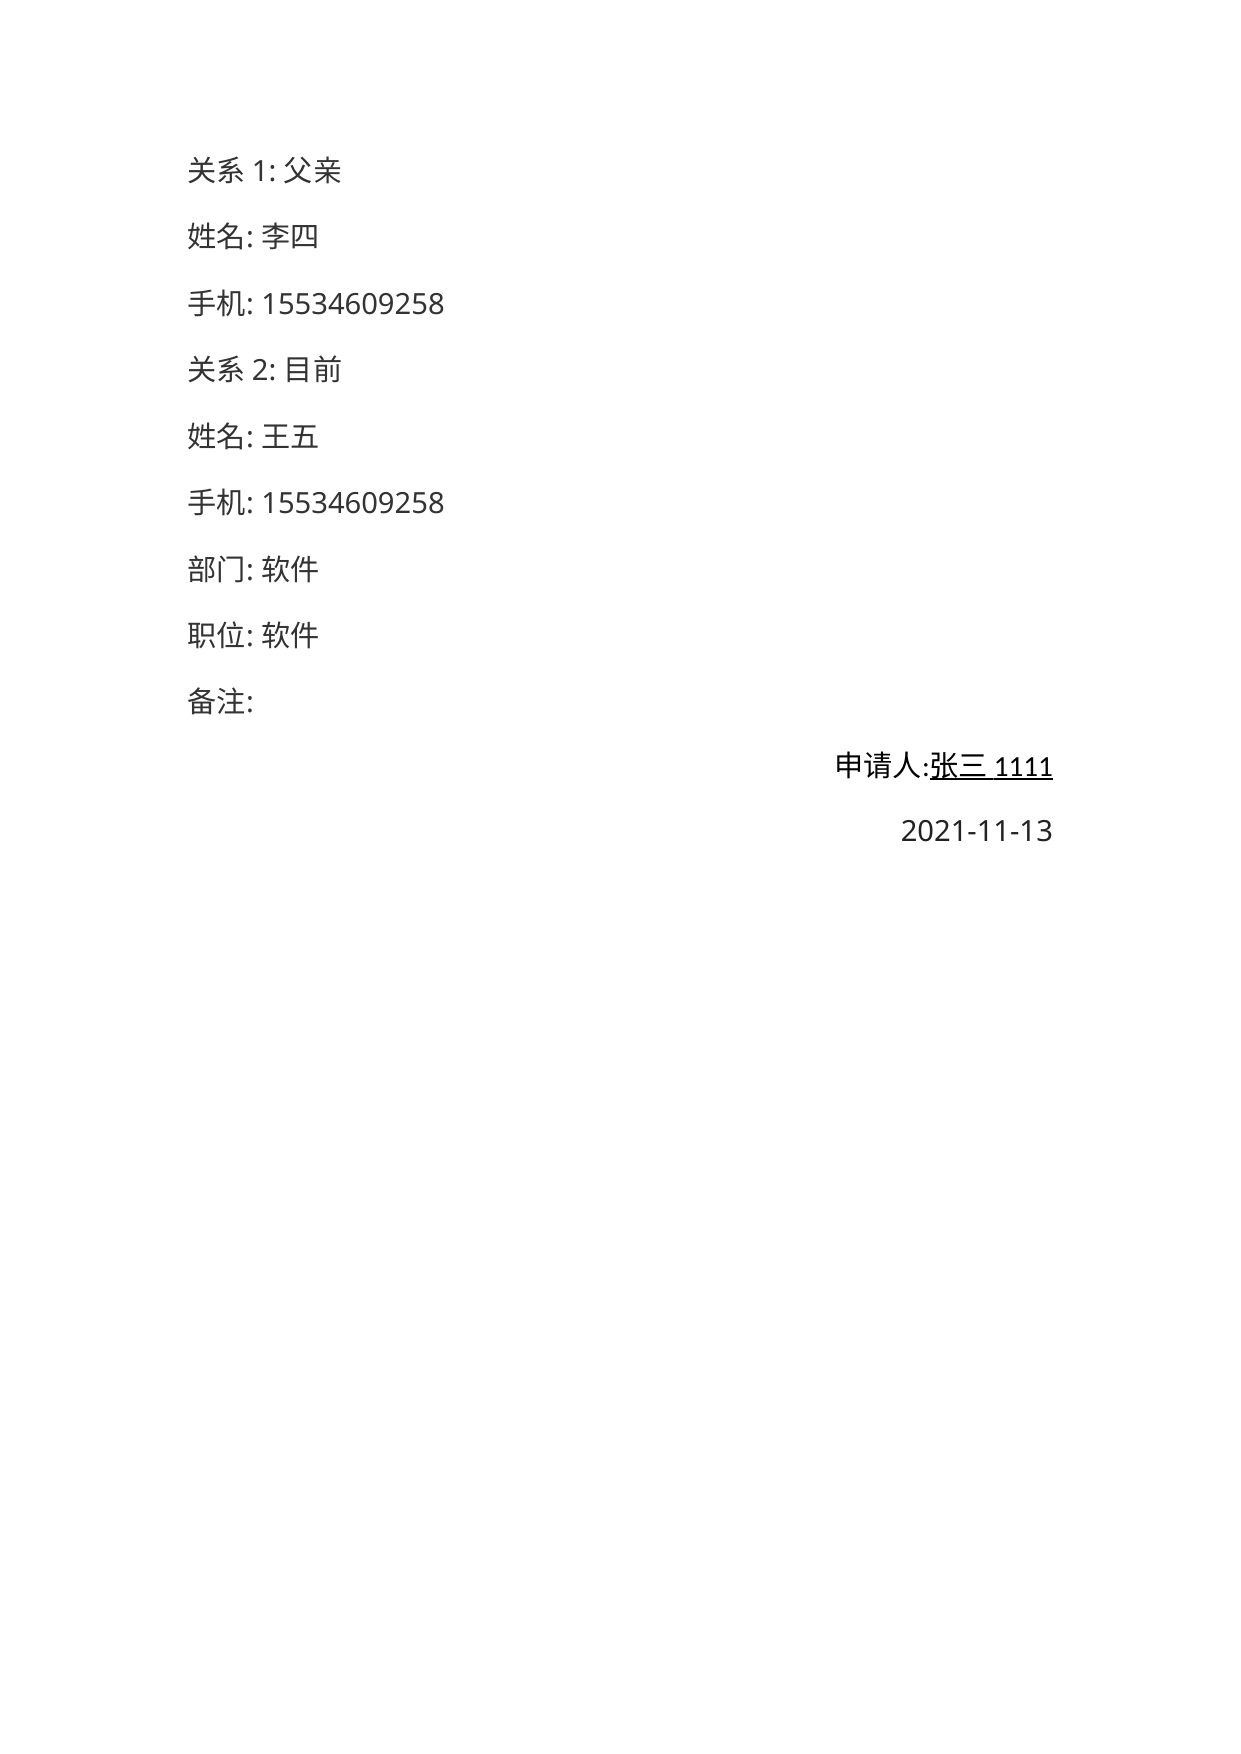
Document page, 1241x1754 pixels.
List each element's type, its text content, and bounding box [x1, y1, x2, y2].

text 姓名: 李四 [187, 216, 1053, 256]
text 职位: 软件 [187, 615, 1053, 655]
text 申请人:张三1111 [187, 748, 1053, 784]
text 姓名: 王五 [187, 416, 1053, 456]
text 备注: [187, 682, 1053, 721]
text 关系1: 父亲 [187, 150, 1053, 190]
text 关系2: 目前 [187, 349, 1053, 389]
text 手机: 15534609258 [187, 283, 1053, 323]
text 部门: 软件 [187, 549, 1053, 588]
text 手机: 15534609258 [187, 482, 1053, 522]
text 2021-11-13 [187, 810, 1053, 849]
